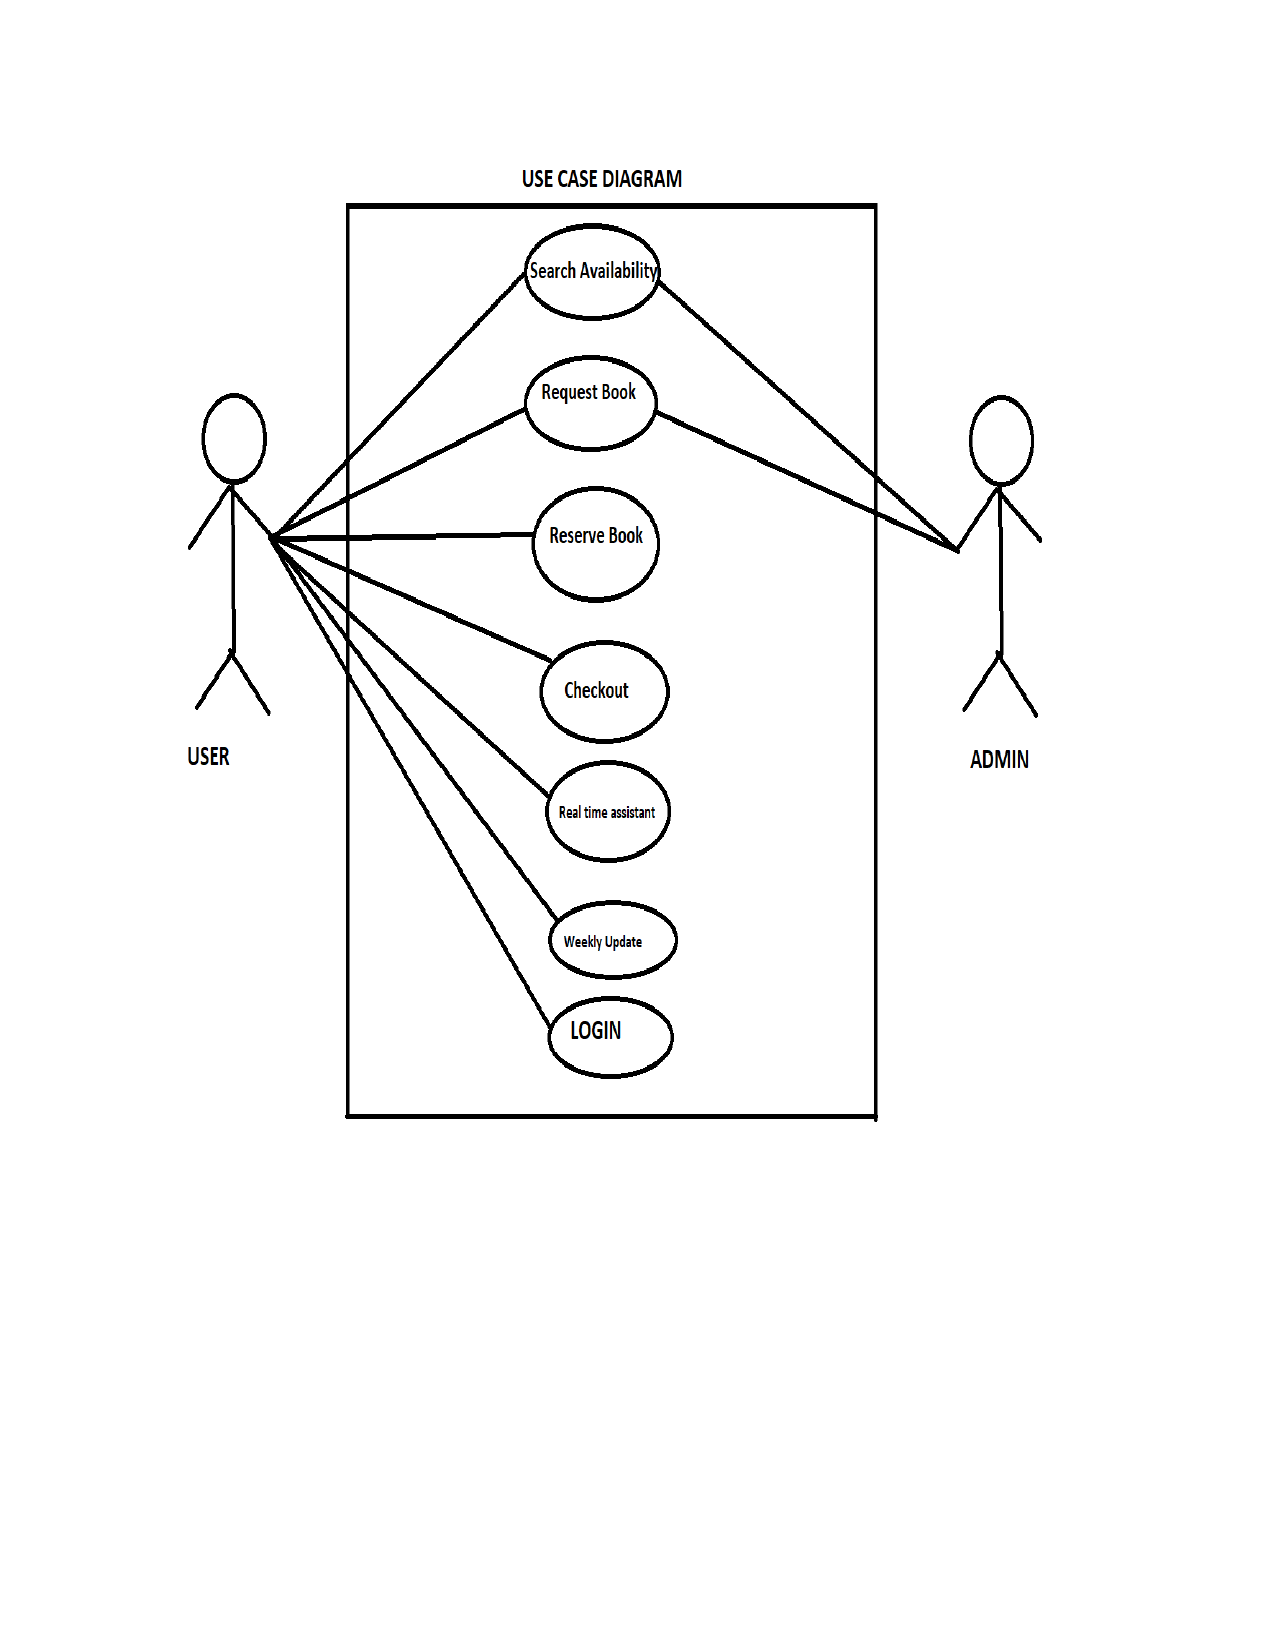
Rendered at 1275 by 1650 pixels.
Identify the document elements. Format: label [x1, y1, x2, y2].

picture [150, 150, 1125, 1184]
